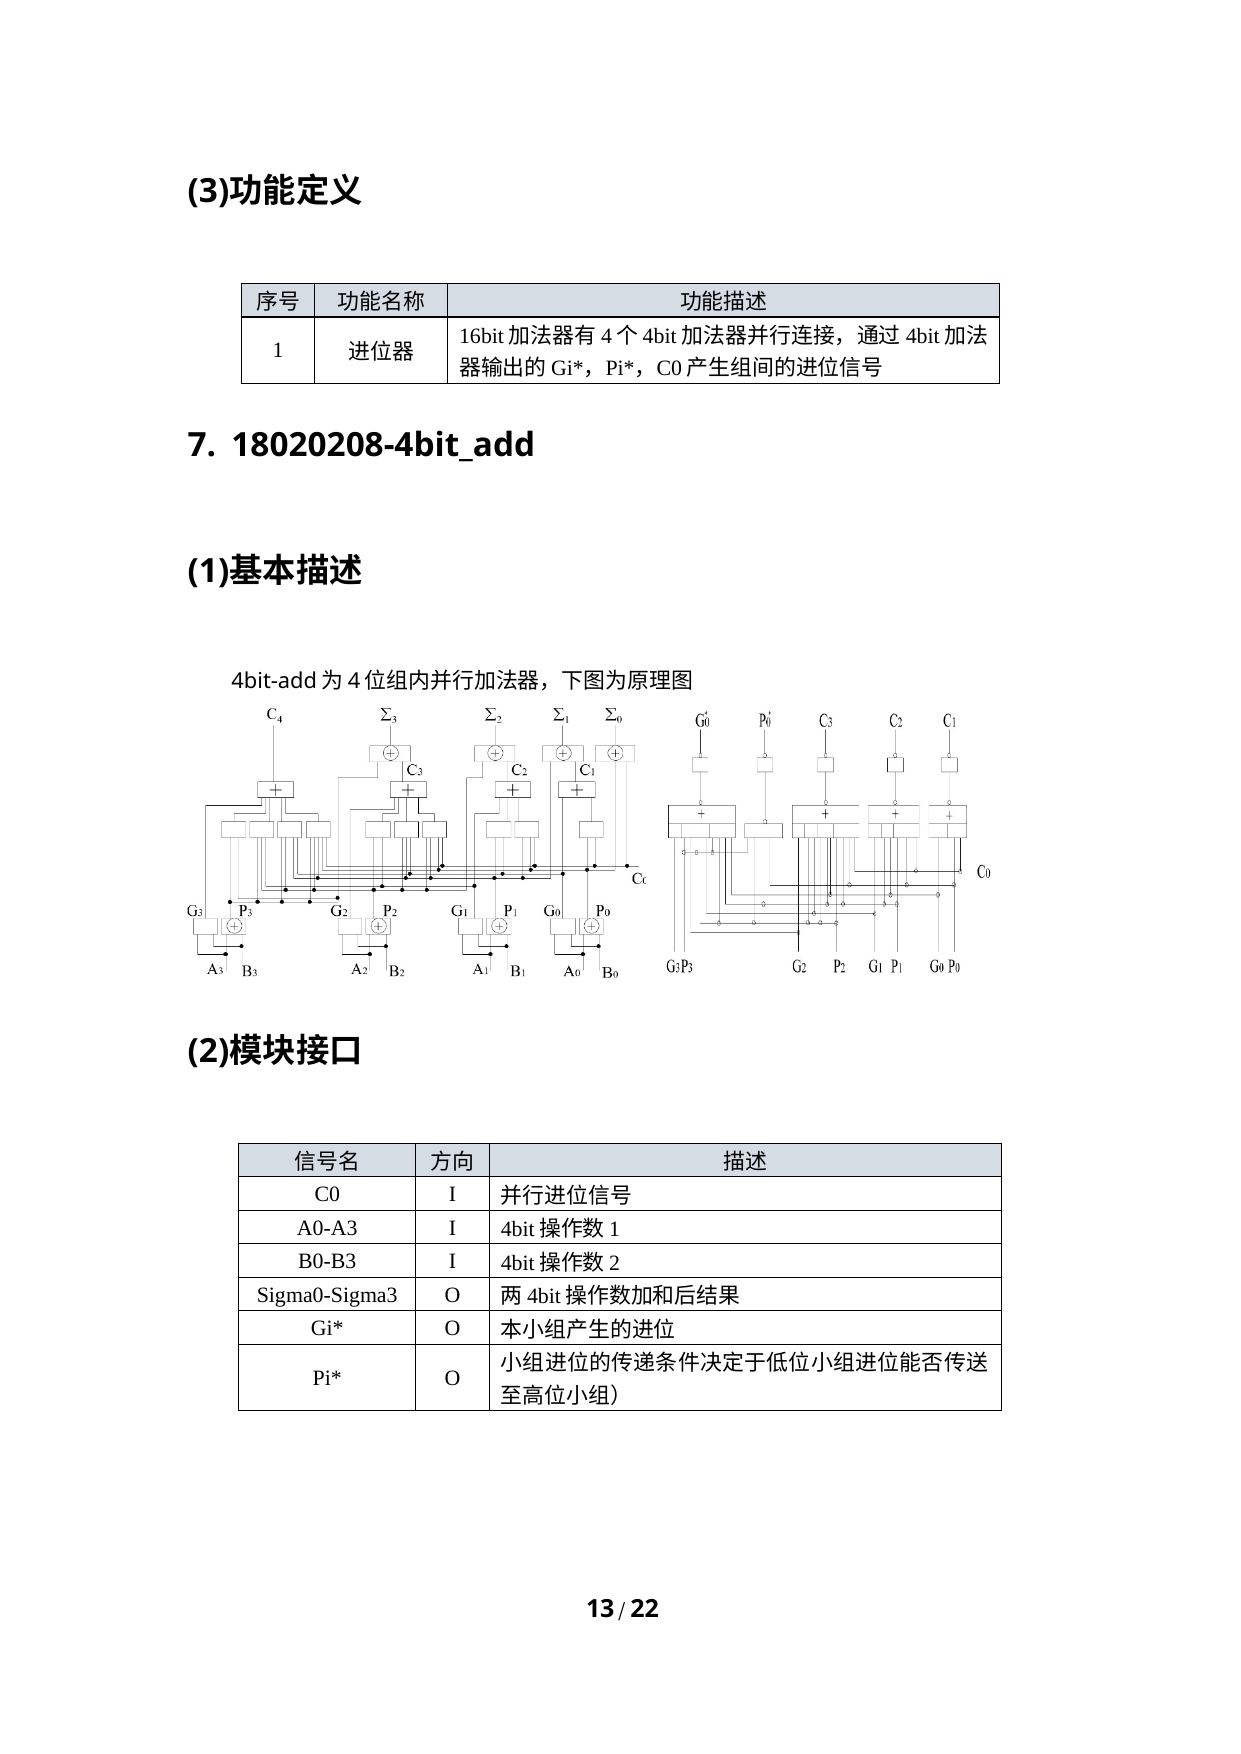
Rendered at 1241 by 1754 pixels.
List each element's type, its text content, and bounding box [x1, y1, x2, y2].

table_header 信号名 [239, 1144, 415, 1176]
table_header 描述 [490, 1144, 1001, 1176]
table_header 方向 [416, 1144, 489, 1176]
subtitle (3)功能定义 [187, 156, 1053, 221]
table_cell I [416, 1177, 489, 1210]
table_cell 本小组产生的进位 [490, 1311, 1001, 1344]
table_cell B0-B3 [239, 1244, 415, 1277]
subtitle (1)基本描述 [187, 536, 1053, 601]
table_cell C0 [239, 1177, 415, 1210]
table_cell 小组进位的传递条件决定于低位小组进位能否传送至高位小组） [490, 1345, 1001, 1410]
table_cell O [416, 1311, 489, 1344]
table_cell 两4bit操作数加和后结果 [490, 1278, 1001, 1310]
table_cell I [416, 1244, 489, 1277]
table_header 功能描述 [448, 284, 999, 316]
picture [187, 706, 999, 978]
table_cell A0-A3 [239, 1211, 415, 1243]
table_header 功能名称 [315, 284, 447, 316]
table_cell O [416, 1278, 489, 1310]
table_cell I [416, 1211, 489, 1243]
table_cell O [416, 1345, 489, 1410]
subtitle (2)模块接口 [187, 1015, 1053, 1080]
table_header 序号 [242, 284, 314, 316]
text 4bit-add为4位组内并行加法器，下图为原理图 [187, 663, 1053, 696]
subtitle 7. 18020208-4bit_add [187, 411, 1053, 476]
table_cell 16bit加法器有4个4bit加法器并行连接，通过4bit加法器输出的Gi*，Pi*，C0产生组间的进位信号 [448, 318, 999, 382]
table_cell Pi* [239, 1345, 415, 1410]
table_cell 1 [242, 318, 314, 382]
table_cell 4bit操作数2 [490, 1244, 1001, 1277]
table_cell Sigma0-Sigma3 [239, 1278, 415, 1310]
table_cell 4bit操作数1 [490, 1211, 1001, 1243]
table_cell 进位器 [315, 318, 447, 382]
table_cell Gi* [239, 1311, 415, 1344]
table_cell 并行进位信号 [490, 1177, 1001, 1210]
